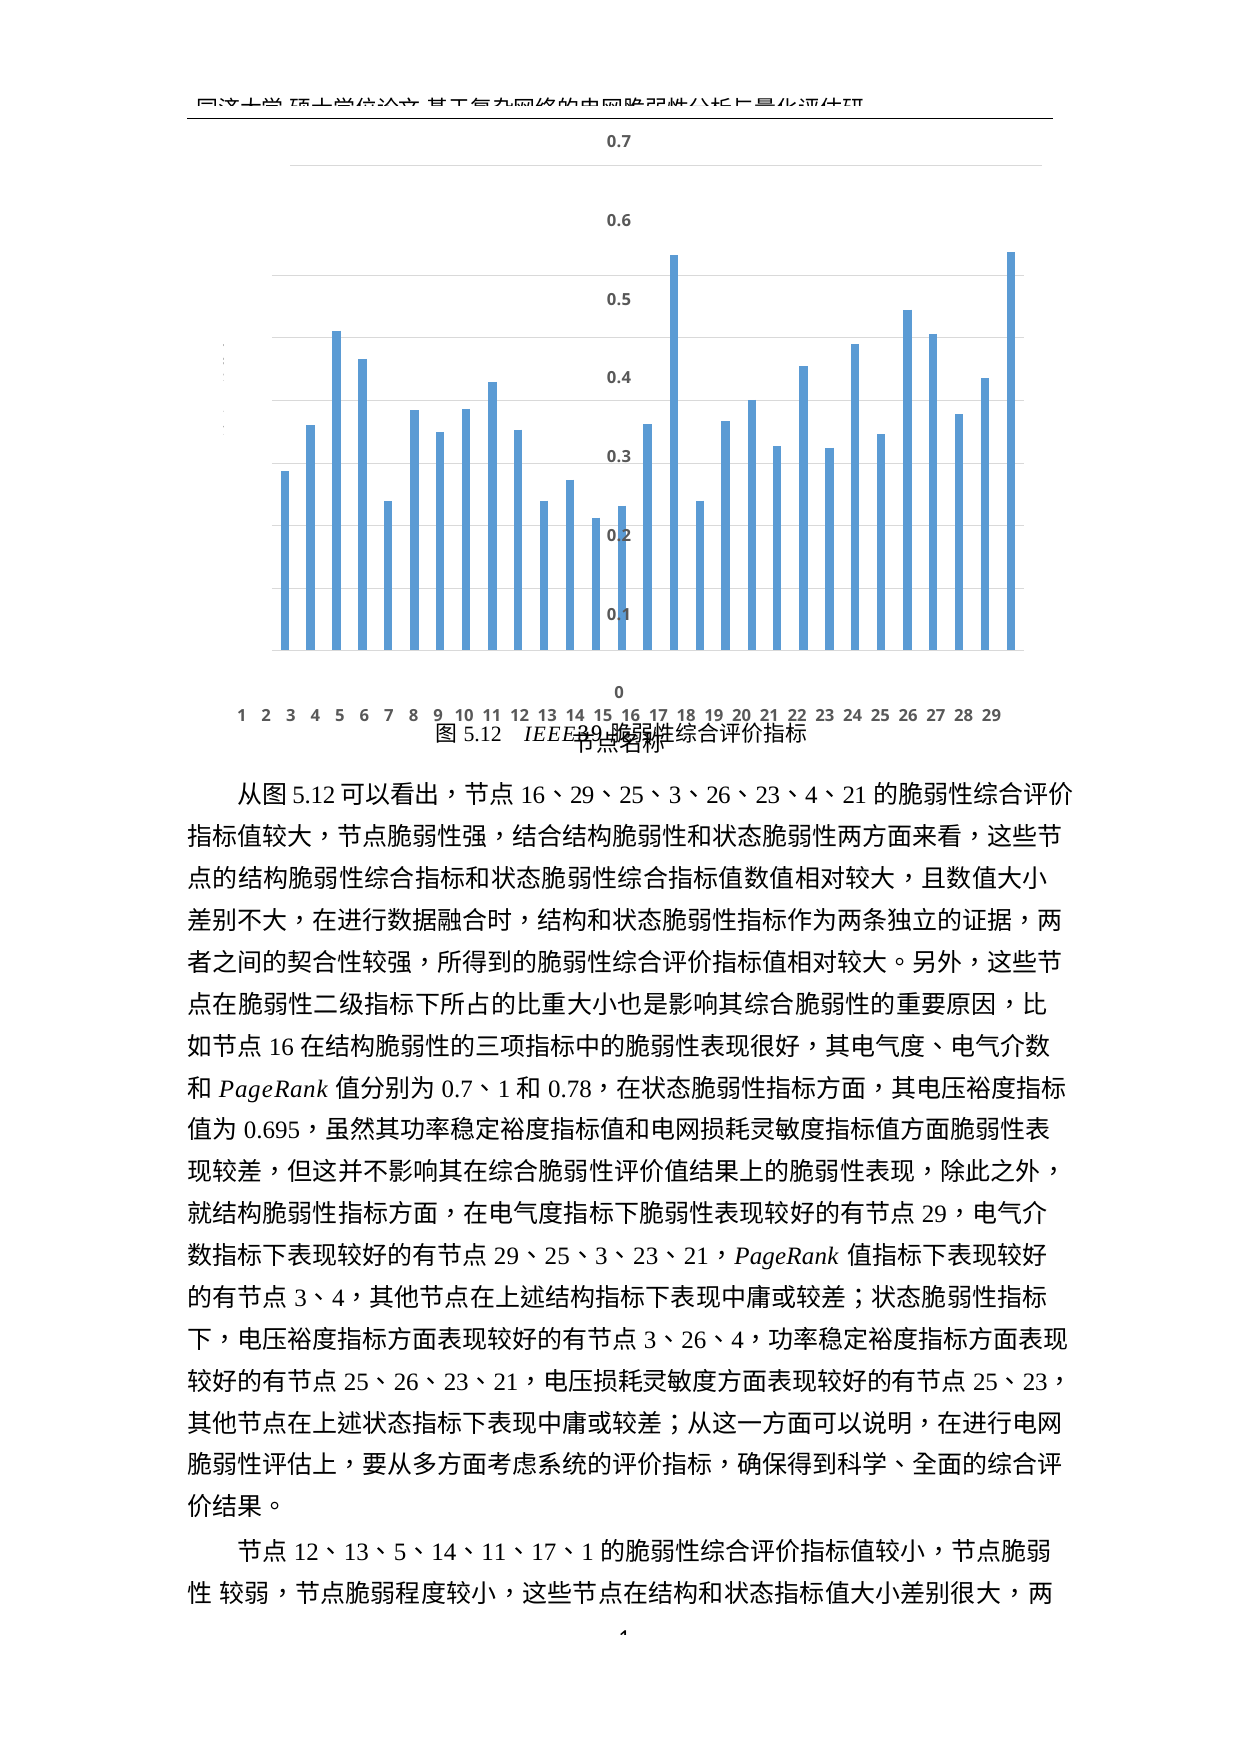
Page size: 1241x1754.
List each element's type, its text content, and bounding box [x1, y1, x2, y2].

text 从图5.12可以看出，节点 16、29、25、3、26、23、4、21 的脆弱性综合评价 指标值较大，节点脆弱性强，结合结构脆弱性和状态脆弱性两方面来看，这些节 点的结构脆弱性综合指标和状态脆弱性综合指标值数值相对较大，且数值大小 差别不大，在进行数据融合时，结构和状态脆弱性指标作为两条独立的证据，两 者之间的契合性较强，所得到的脆弱性综合评价指标值相对较大。另外，这些节 点在脆弱性二级指标下所占的比重大小也是影响其综合脆弱性的重要原因，比 如节点 16 在结构脆弱性的三项指标中的脆弱性表现很好，其电气度、电气介数 和 PageRank 值分别为 0.7、1 和 0.78，在状态脆弱性指标方面，其电压裕度指标 值为 0.695，虽然其功率稳定裕度指标值和电网损耗灵敏度指标值方面脆弱性表 现较差，但这并不影响其在综合脆弱性评价值结果上的脆弱性表现，除此之外， 就结构脆弱性指标方面，在电气度指标下脆弱性表现较好的有节点 29，电气介 数指标下表现较好的有节点 29、25、3、23、21，PageRank 值指标下表现较好 的有节点 3、4，其他节点在上述结构指标下表现中庸或较差；状态脆弱性指标 下，电压裕度指标方面表现较好的有节点 3、26、4，功率稳定裕度指标方面表现 较好的有节点 25、26、23、21，电压损耗灵敏度方面表现较好的有节点 25、23， 其他节点在上述状态指标下表现中庸或较差；从这一方面可以说明，在进行电网 脆弱性评估上，要从多方面考虑系统的评价指标，确保得到科学、全面的综合评 价结果。 [187, 777, 1073, 1523]
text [187, 1534, 1053, 1610]
text 图 5.12 IEEE39 脆弱性综合评价指标 [237, 718, 1240, 748]
